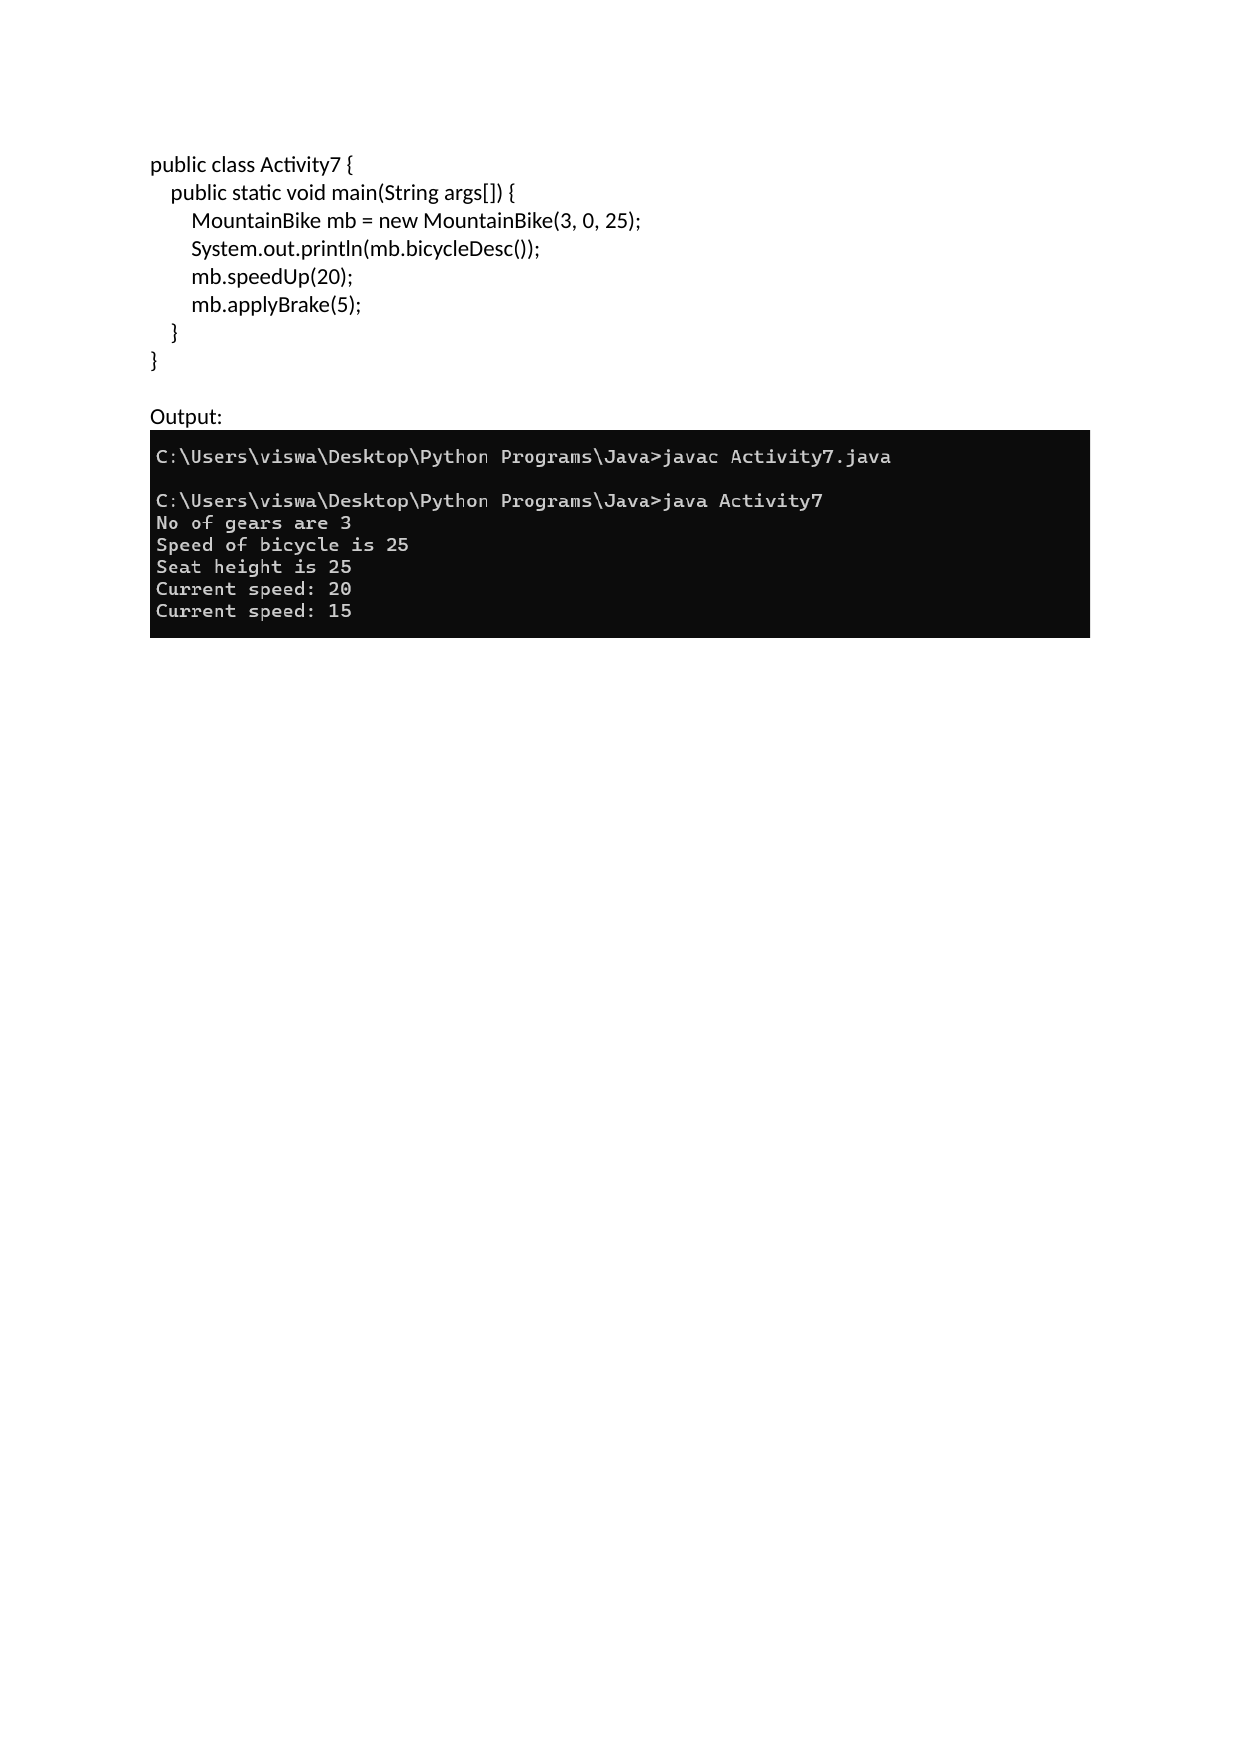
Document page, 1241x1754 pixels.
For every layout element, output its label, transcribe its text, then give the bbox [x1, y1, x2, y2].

text } [150, 346, 1090, 374]
text mb.speedUp(20); [150, 262, 1090, 290]
text public class Activity7 { [150, 150, 1090, 178]
text public static void main(String args[]) { [150, 178, 1090, 206]
text MountainBike mb = new MountainBike(3, 0, 25); [150, 206, 1090, 234]
text mb.applyBrake(5); [150, 290, 1090, 318]
picture [150, 430, 1091, 638]
text } [150, 318, 1090, 346]
text Output: [150, 402, 1090, 430]
text System.out.println(mb.bicycleDesc()); [150, 234, 1090, 262]
